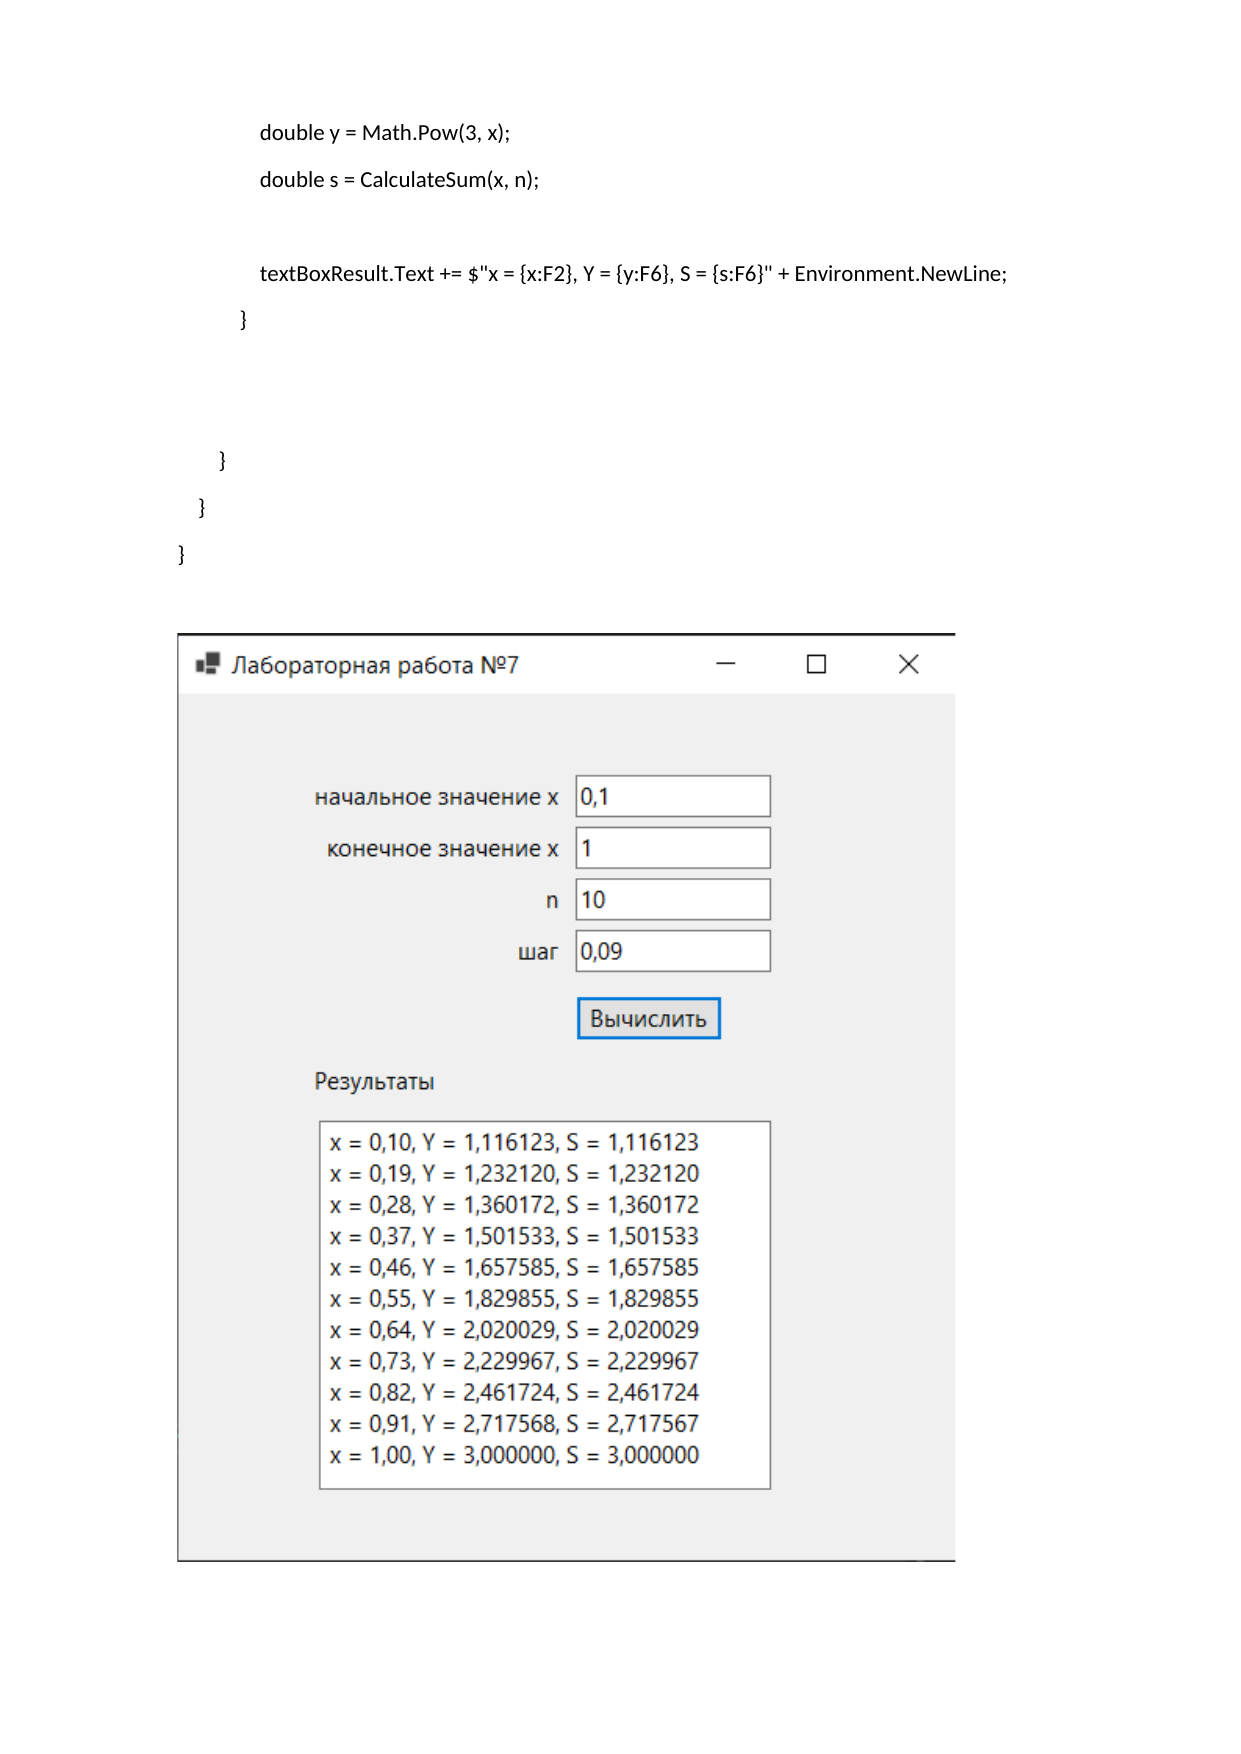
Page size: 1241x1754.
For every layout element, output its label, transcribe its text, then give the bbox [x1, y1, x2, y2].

text textBoxResult.Text += $"x = {x:F2}, Y = {y:F6}, S = {s:F6}" + Environment.NewLine; [177, 259, 1152, 287]
text } [177, 446, 1152, 474]
text } [177, 306, 1152, 334]
picture [177, 633, 956, 1562]
text double s = CalculateSum(x, n); [177, 165, 1152, 193]
text double y = Math.Pow(3, x); [177, 118, 1152, 146]
text } [177, 540, 1152, 568]
text } [177, 493, 1152, 521]
